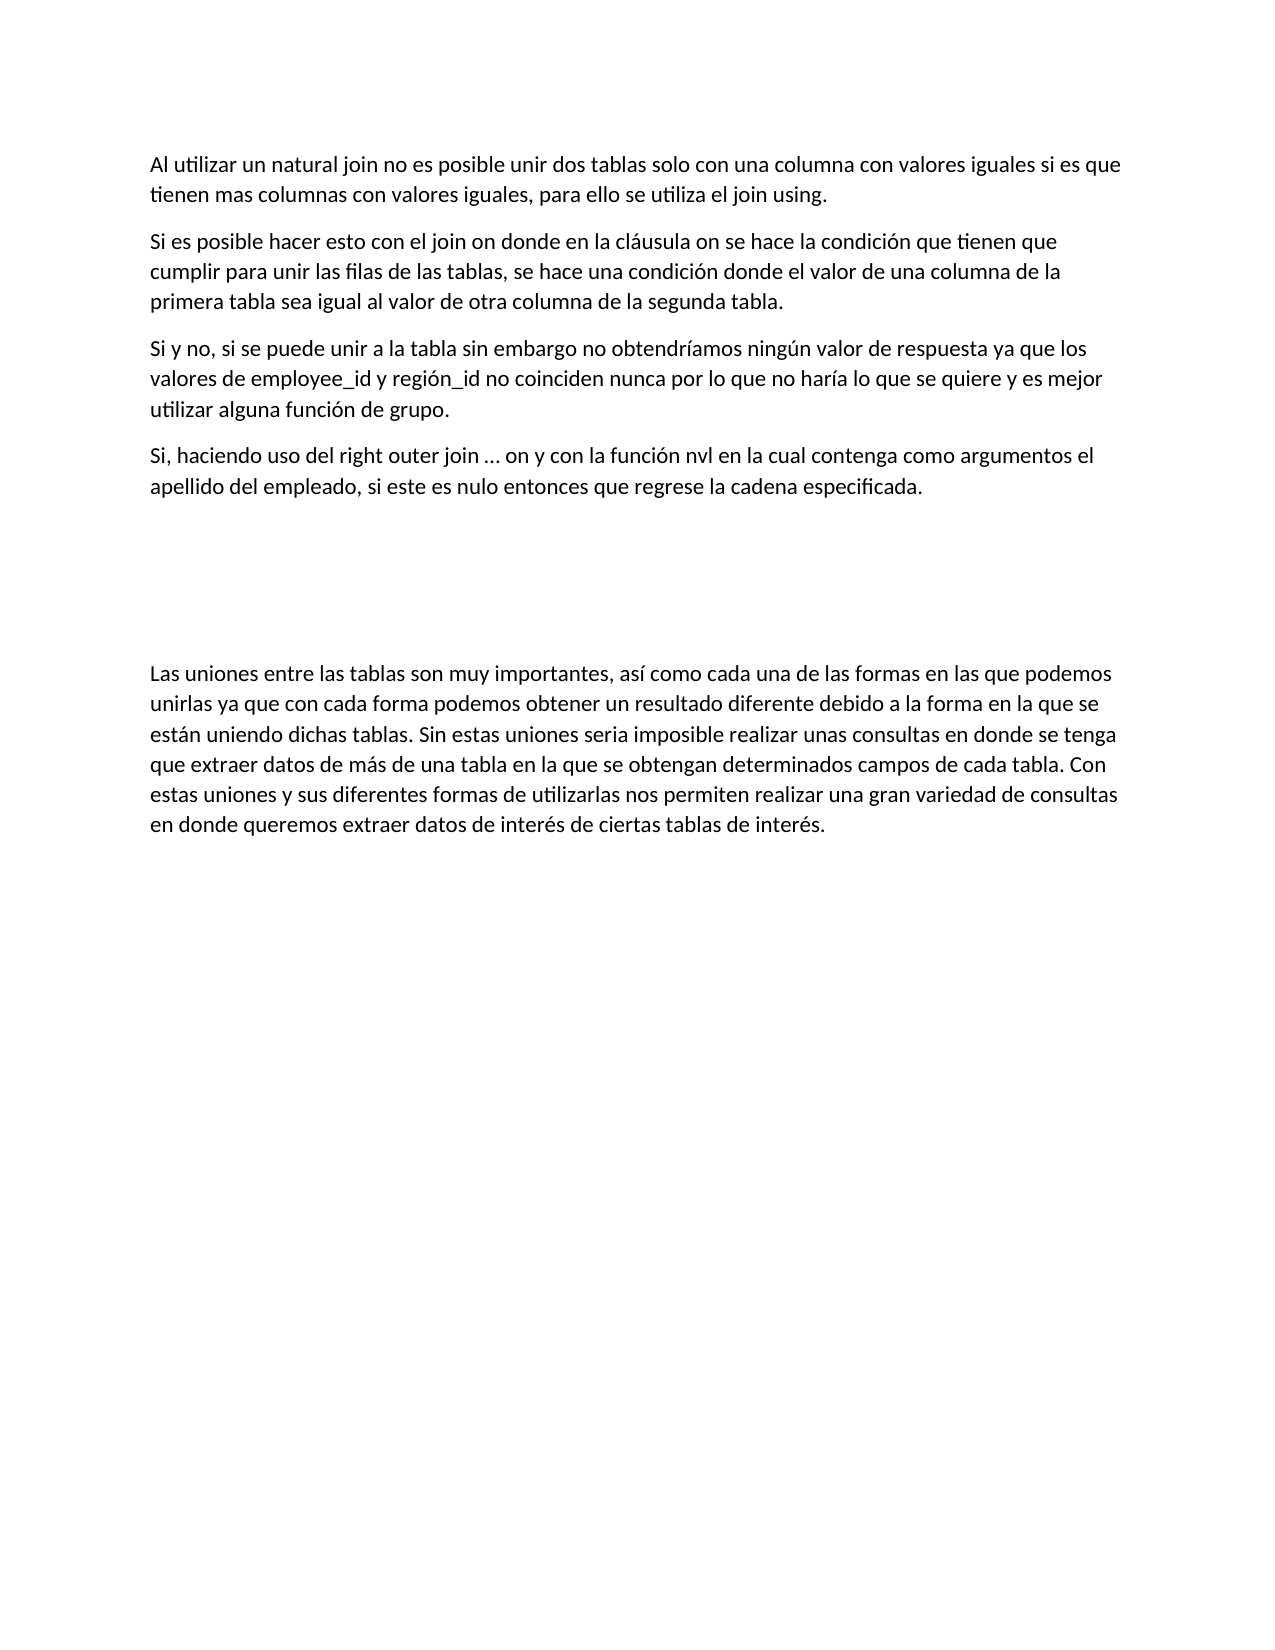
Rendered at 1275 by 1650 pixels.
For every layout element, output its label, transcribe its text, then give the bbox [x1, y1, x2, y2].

text Las uniones entre las tablas son muy importantes, así como cada una de las formas en las que podemos unirlas ya que con cada forma podemos obtener un resultado diferente debido a la forma en la que se están uniendo dichas tablas. Sin estas uniones seria imposible realizar unas consultas en donde se tenga que extraer datos de más de una tabla en la que se obtengan determinados campos de cada tabla. Con estas uniones y sus diferentes formas de utilizarlas nos permiten realizar una gran variedad de consultas en donde queremos extraer datos de interés de ciertas tablas de interés. [150, 659, 1125, 838]
text Si, haciendo uso del right outer join … on y con la función nvl en la cual contenga como argumentos el apellido del empleado, si este es nulo entonces que regrese la cadena especificada. [150, 442, 1125, 500]
text Si es posible hacer esto con el join on donde en la cláusula on se hace la condición que tienen que cumplir para unir las filas de las tablas, se hace una condición donde el valor de una columna de la primera tabla sea igual al valor de otra columna de la segunda tabla. [150, 227, 1125, 316]
text Al utilizar un natural join no es posible unir dos tablas solo con una columna con valores iguales si es que tienen mas columnas con valores iguales, para ello se utiliza el join using. [150, 150, 1125, 208]
text Si y no, si se puede unir a la tabla sin embargo no obtendríamos ningún valor de respuesta ya que los valores de employee_id y región_id no coinciden nunca por lo que no haría lo que se quiere y es mejor utilizar alguna función de grupo. [150, 334, 1125, 423]
